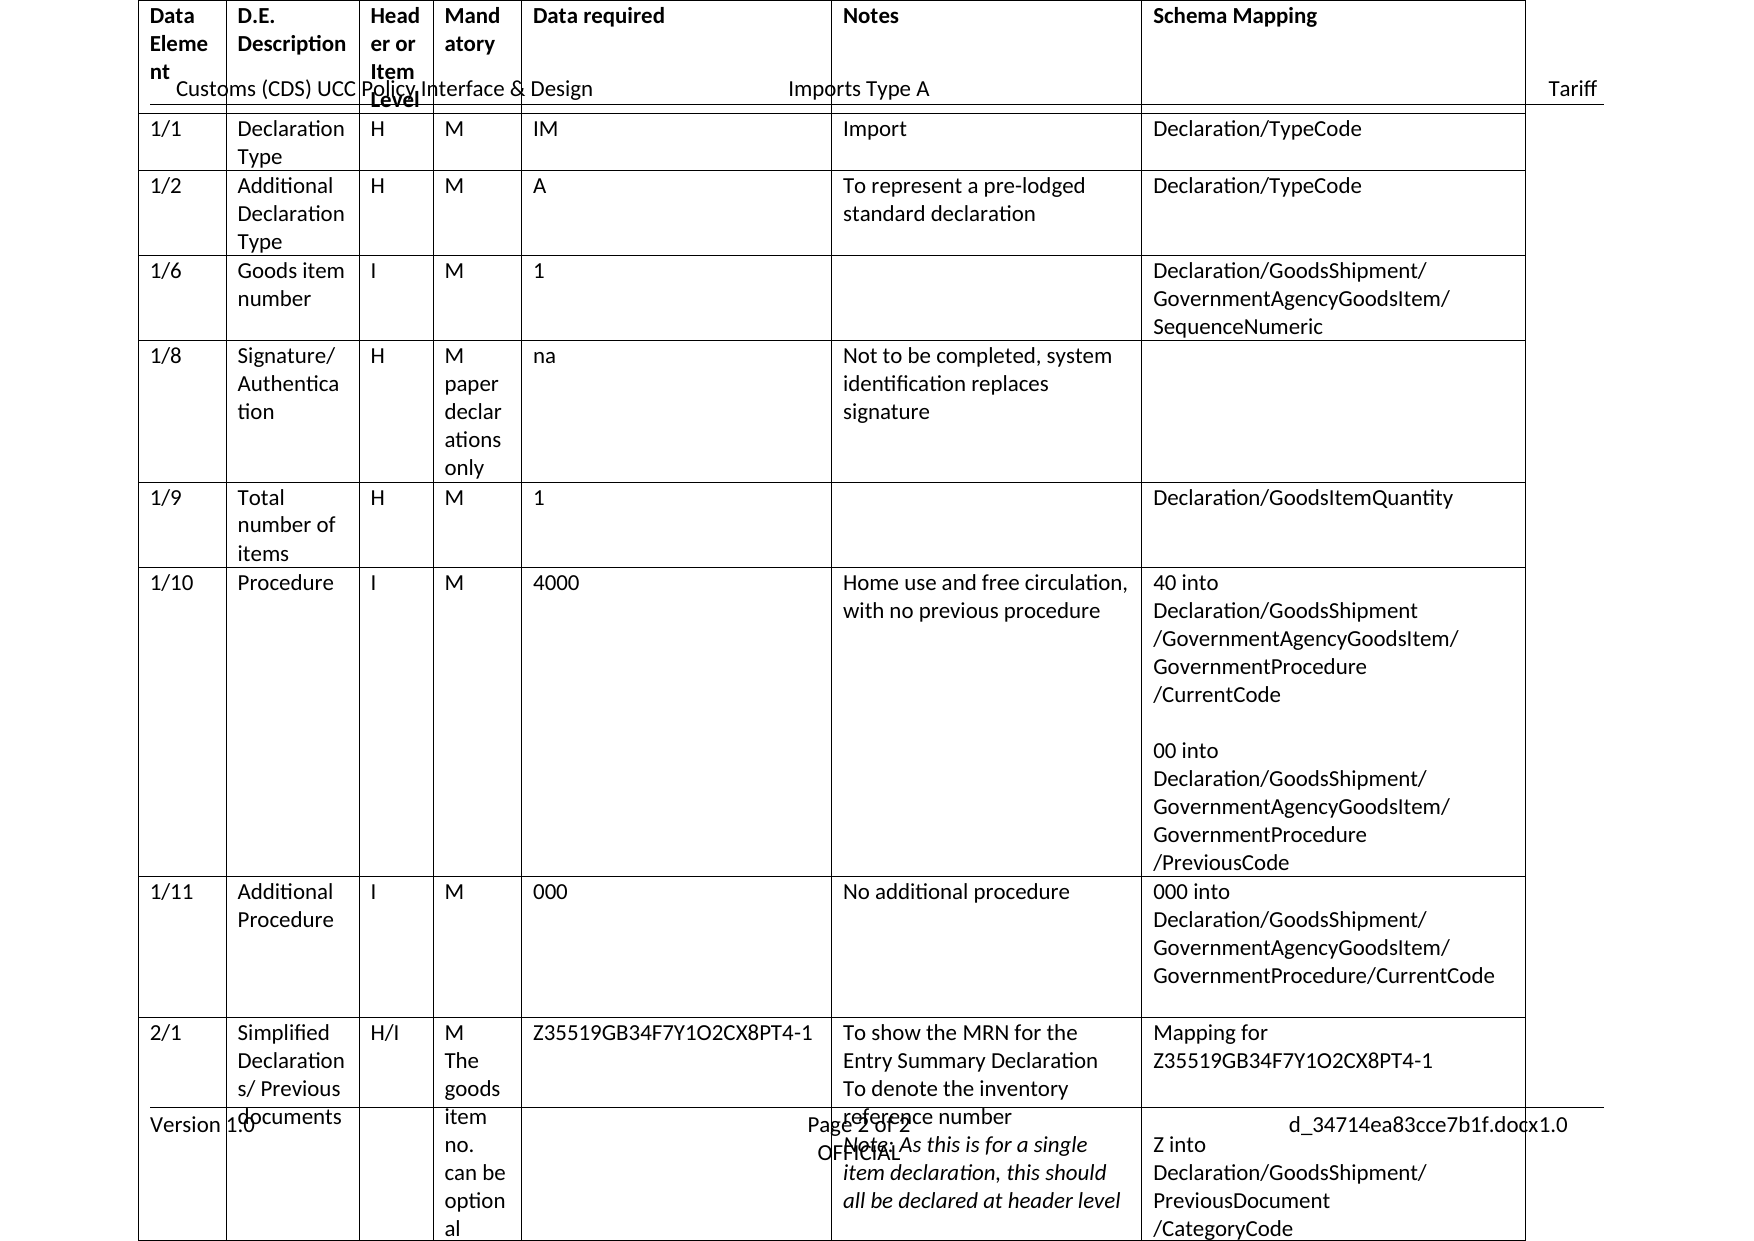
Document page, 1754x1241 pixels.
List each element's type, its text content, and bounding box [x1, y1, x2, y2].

table_cell H [360, 114, 433, 170]
table_cell H [360, 171, 433, 255]
table_cell 40 into Declaration/GoodsShipment /GovernmentAgencyGoodsItem/GovernmentProcedure /CurrentCode 00 into Declaration/GoodsShipment/ GovernmentAgencyGoodsItem/GovernmentProcedure /PreviousCode [1142, 568, 1525, 876]
table_cell Declaration/TypeCode [1142, 114, 1525, 170]
table_cell H [360, 483, 433, 567]
table_header Data required [522, 1, 831, 113]
table_cell 1/9 [139, 483, 226, 567]
table_cell M [434, 256, 521, 340]
table_cell 4000 [522, 568, 831, 876]
table_cell IM [522, 114, 831, 170]
table_header Mandatory [434, 1, 521, 113]
table_cell Declaration/TypeCode [1142, 171, 1525, 255]
table_cell Declaration/GoodsItemQuantity [1142, 483, 1525, 567]
table_header Notes [832, 1, 1141, 113]
table_cell Declaration/GoodsShipment/ GovernmentAgencyGoodsItem/SequenceNumeric [1142, 256, 1525, 340]
table_header D.E. Description [227, 1, 359, 113]
table_cell To represent a pre-lodged standard declaration [832, 171, 1141, 255]
table_cell Declaration Type [227, 114, 359, 170]
table_cell 1/8 [139, 341, 226, 482]
table_cell Additional Procedure [227, 877, 359, 1017]
table_cell Import [832, 114, 1141, 170]
table_cell M paper declarations only [434, 341, 521, 482]
table_cell No additional procedure [832, 877, 1141, 1017]
table_cell [1142, 341, 1525, 482]
table_cell Goods item number [227, 256, 359, 340]
table_cell I [360, 877, 433, 1017]
table_cell M [434, 483, 521, 567]
table_cell Simplified Declarations/ Previous documents [227, 1018, 359, 1240]
table_cell 1 [522, 256, 831, 340]
table_cell M [434, 171, 521, 255]
table_cell Signature/ Authentication [227, 341, 359, 482]
table_cell Z35519GB34F7Y1O2CX8PT4-1 ZDCR8GB796458895017-12345 [522, 1018, 831, 1240]
table_cell Not to be completed, system identification replaces signature [832, 341, 1141, 482]
table_cell Home use and free circulation, with no previous procedure [832, 568, 1141, 876]
table_cell Additional Declaration Type [227, 171, 359, 255]
table_cell 000 [522, 877, 831, 1017]
table_cell Mapping for Z35519GB34F7Y1O2CX8PT4-1 Z into Declaration/GoodsShipment/PreviousDocument /CategoryCode 355 into Declaration/GoodsShipment/PreviousDocument /TypeCode 19GB34F7Y1O2CX8PT4 into Declaration/GoodsShipment/PreviousDocument/ID 1 into Declaration/GoodsShipment/PreviousDocument /LineNumeric [1142, 1018, 1525, 1240]
table_header Schema Mapping [1142, 1, 1525, 113]
table_cell 000 into Declaration/GoodsShipment/GovernmentAgencyGoodsItem/GovernmentProcedure/CurrentCode [1142, 877, 1525, 1017]
table_cell A [522, 171, 831, 255]
table_cell I [360, 568, 433, 876]
table_cell [832, 483, 1141, 567]
table_cell 1/2 [139, 171, 226, 255]
table_cell Procedure [227, 568, 359, 876]
table_cell 1/10 [139, 568, 226, 876]
table_cell 1/11 [139, 877, 226, 1017]
table_cell 1/6 [139, 256, 226, 340]
table_cell na [522, 341, 831, 482]
table_cell 1/1 [139, 114, 226, 170]
table_cell M [434, 877, 521, 1017]
table_cell M [434, 568, 521, 876]
table_cell M The goods item no. can be optional [434, 1018, 521, 1240]
table_cell 1 [522, 483, 831, 567]
table_cell Total number of items [227, 483, 359, 567]
table_header Data Element [139, 1, 226, 113]
table_cell H/I [360, 1018, 433, 1240]
table_cell I [360, 256, 433, 340]
table_cell [832, 256, 1141, 340]
table_cell H [360, 341, 433, 482]
table_cell 2/1 [139, 1018, 226, 1240]
table_cell To show the MRN for the Entry Summary Declaration To denote the inventory reference number Note: As this is for a single item declaration, this should all be declared at header level DUCR assigned to the consignment [832, 1018, 1141, 1240]
table_header Header or Item Level [360, 1, 433, 113]
table_cell M [434, 114, 521, 170]
